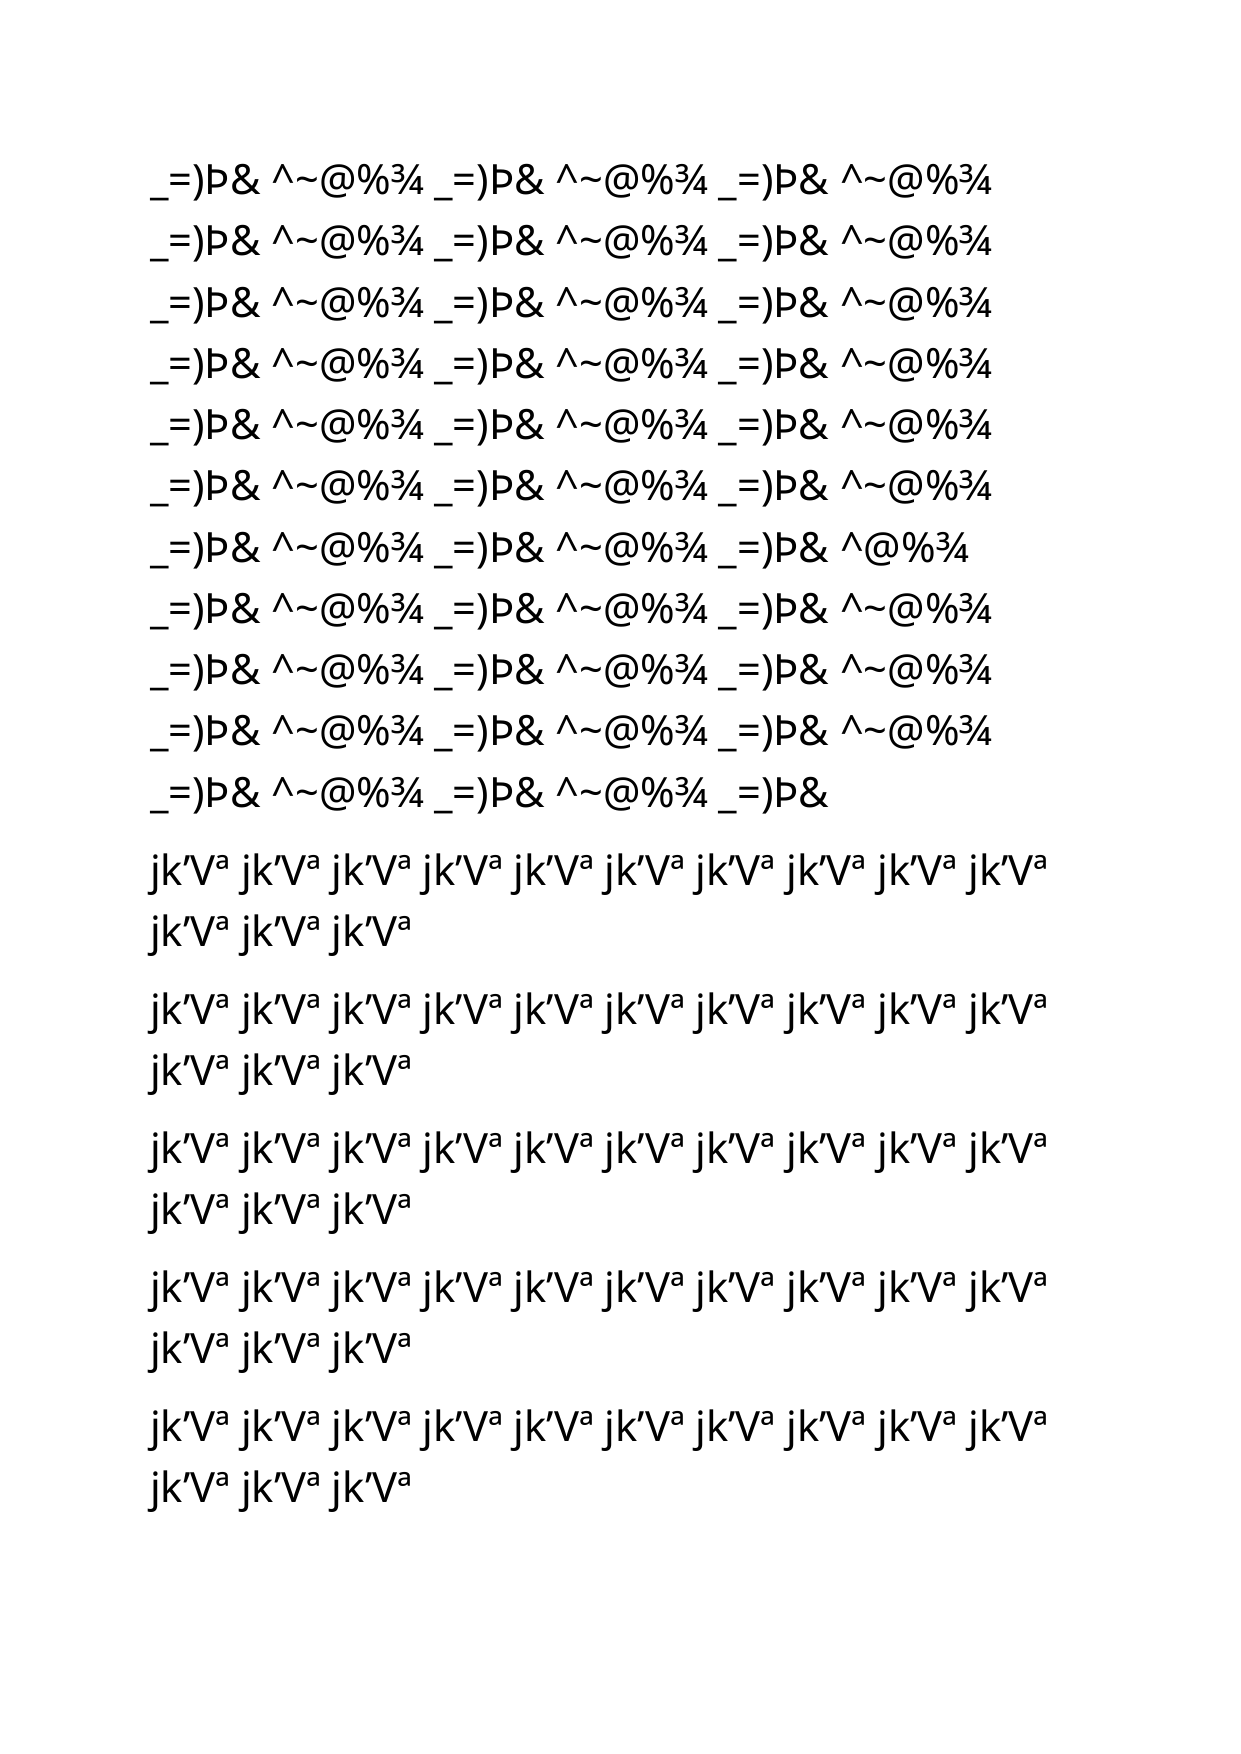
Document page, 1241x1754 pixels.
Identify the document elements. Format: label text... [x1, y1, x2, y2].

text jk’Vª jk’Vª jk’Vª jk’Vª jk’Vª jk’Vª jk’Vª jk’Vª jk’Vª jk’Vª jk’Vª jk’Vª jk’Vª [150, 979, 1090, 1098]
text jk’Vª jk’Vª jk’Vª jk’Vª jk’Vª jk’Vª jk’Vª jk’Vª jk’Vª jk’Vª jk’Vª jk’Vª jk’Vª [150, 840, 1090, 958]
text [150, 150, 1090, 819]
text jk’Vª jk’Vª jk’Vª jk’Vª jk’Vª jk’Vª jk’Vª jk’Vª jk’Vª jk’Vª jk’Vª jk’Vª jk’Vª [150, 1397, 1090, 1515]
text jk’Vª jk’Vª jk’Vª jk’Vª jk’Vª jk’Vª jk’Vª jk’Vª jk’Vª jk’Vª jk’Vª jk’Vª jk’Vª [150, 1258, 1090, 1376]
text jk’Vª jk’Vª jk’Vª jk’Vª jk’Vª jk’Vª jk’Vª jk’Vª jk’Vª jk’Vª jk’Vª jk’Vª jk’Vª [150, 1119, 1090, 1237]
